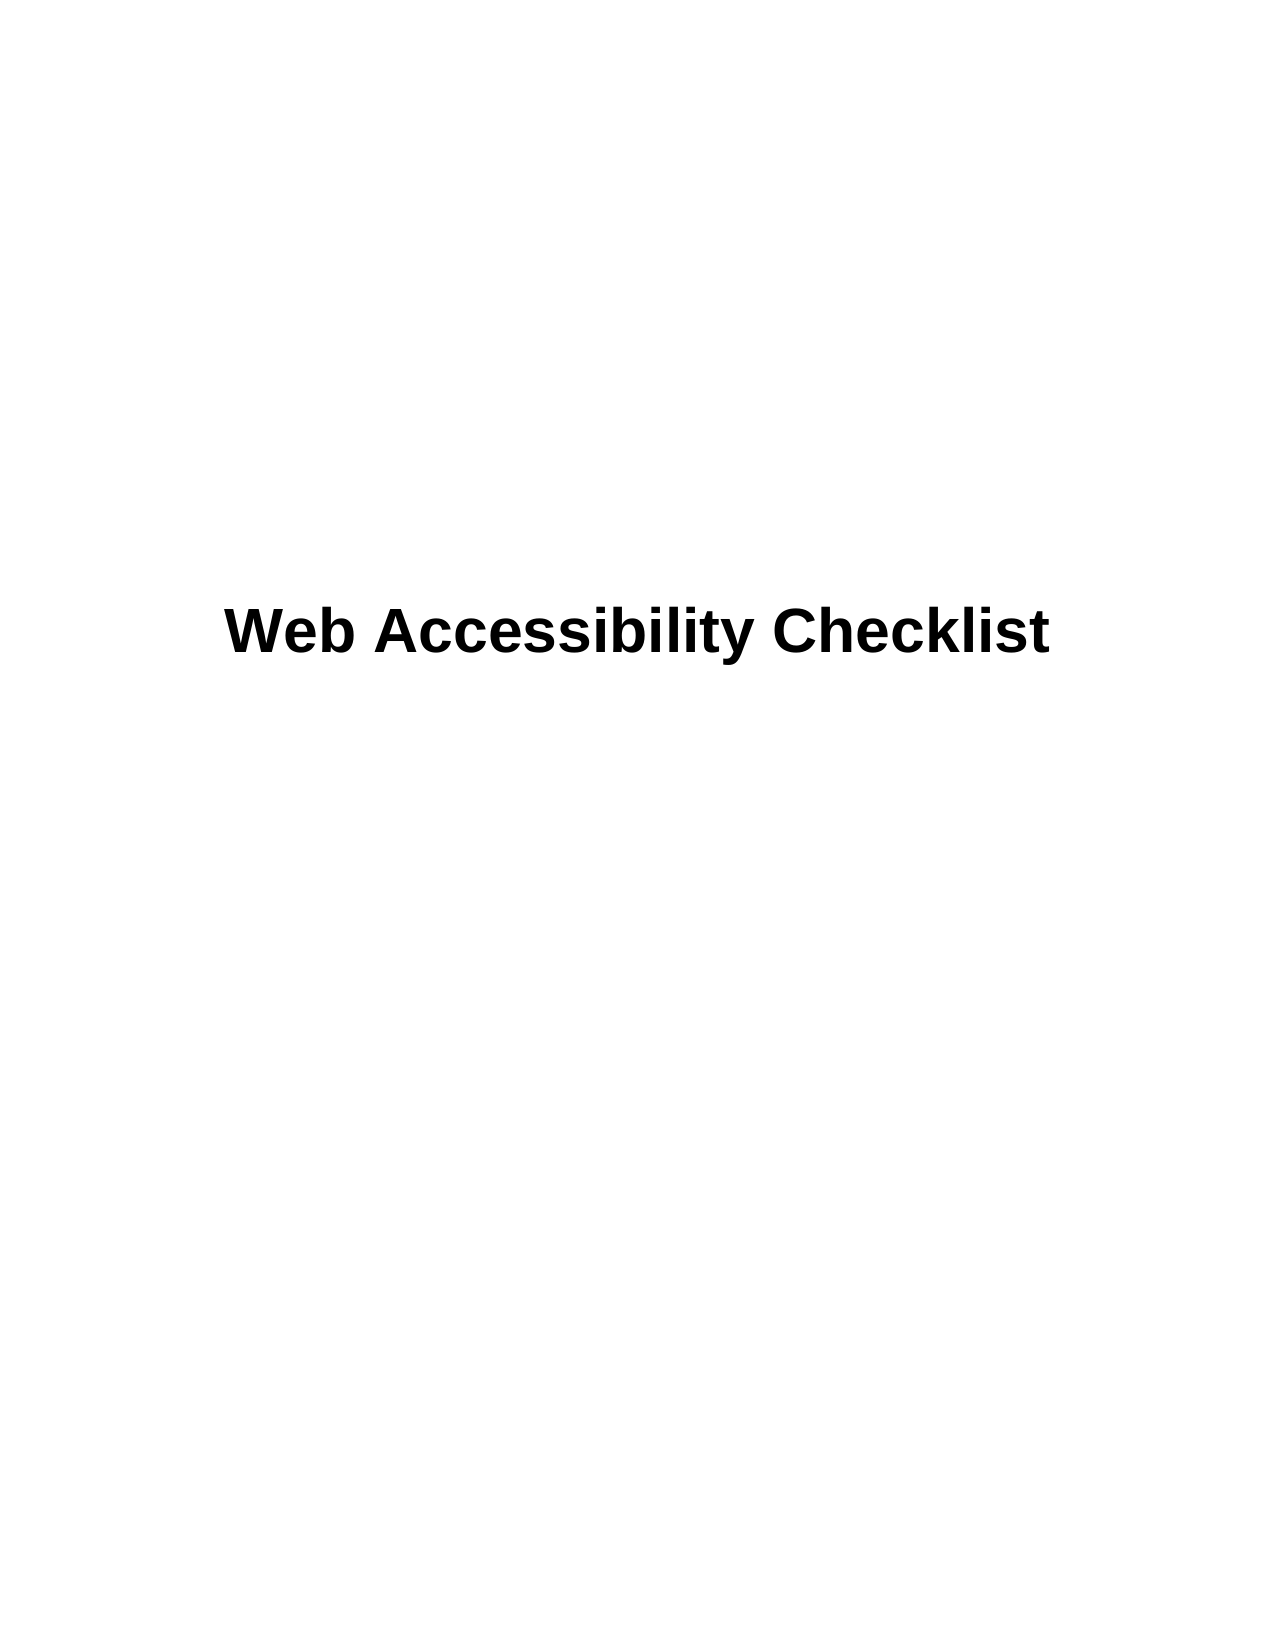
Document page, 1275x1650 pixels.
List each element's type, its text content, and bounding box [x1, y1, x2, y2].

text Web Accessibility Checklist [90, 593, 1185, 665]
